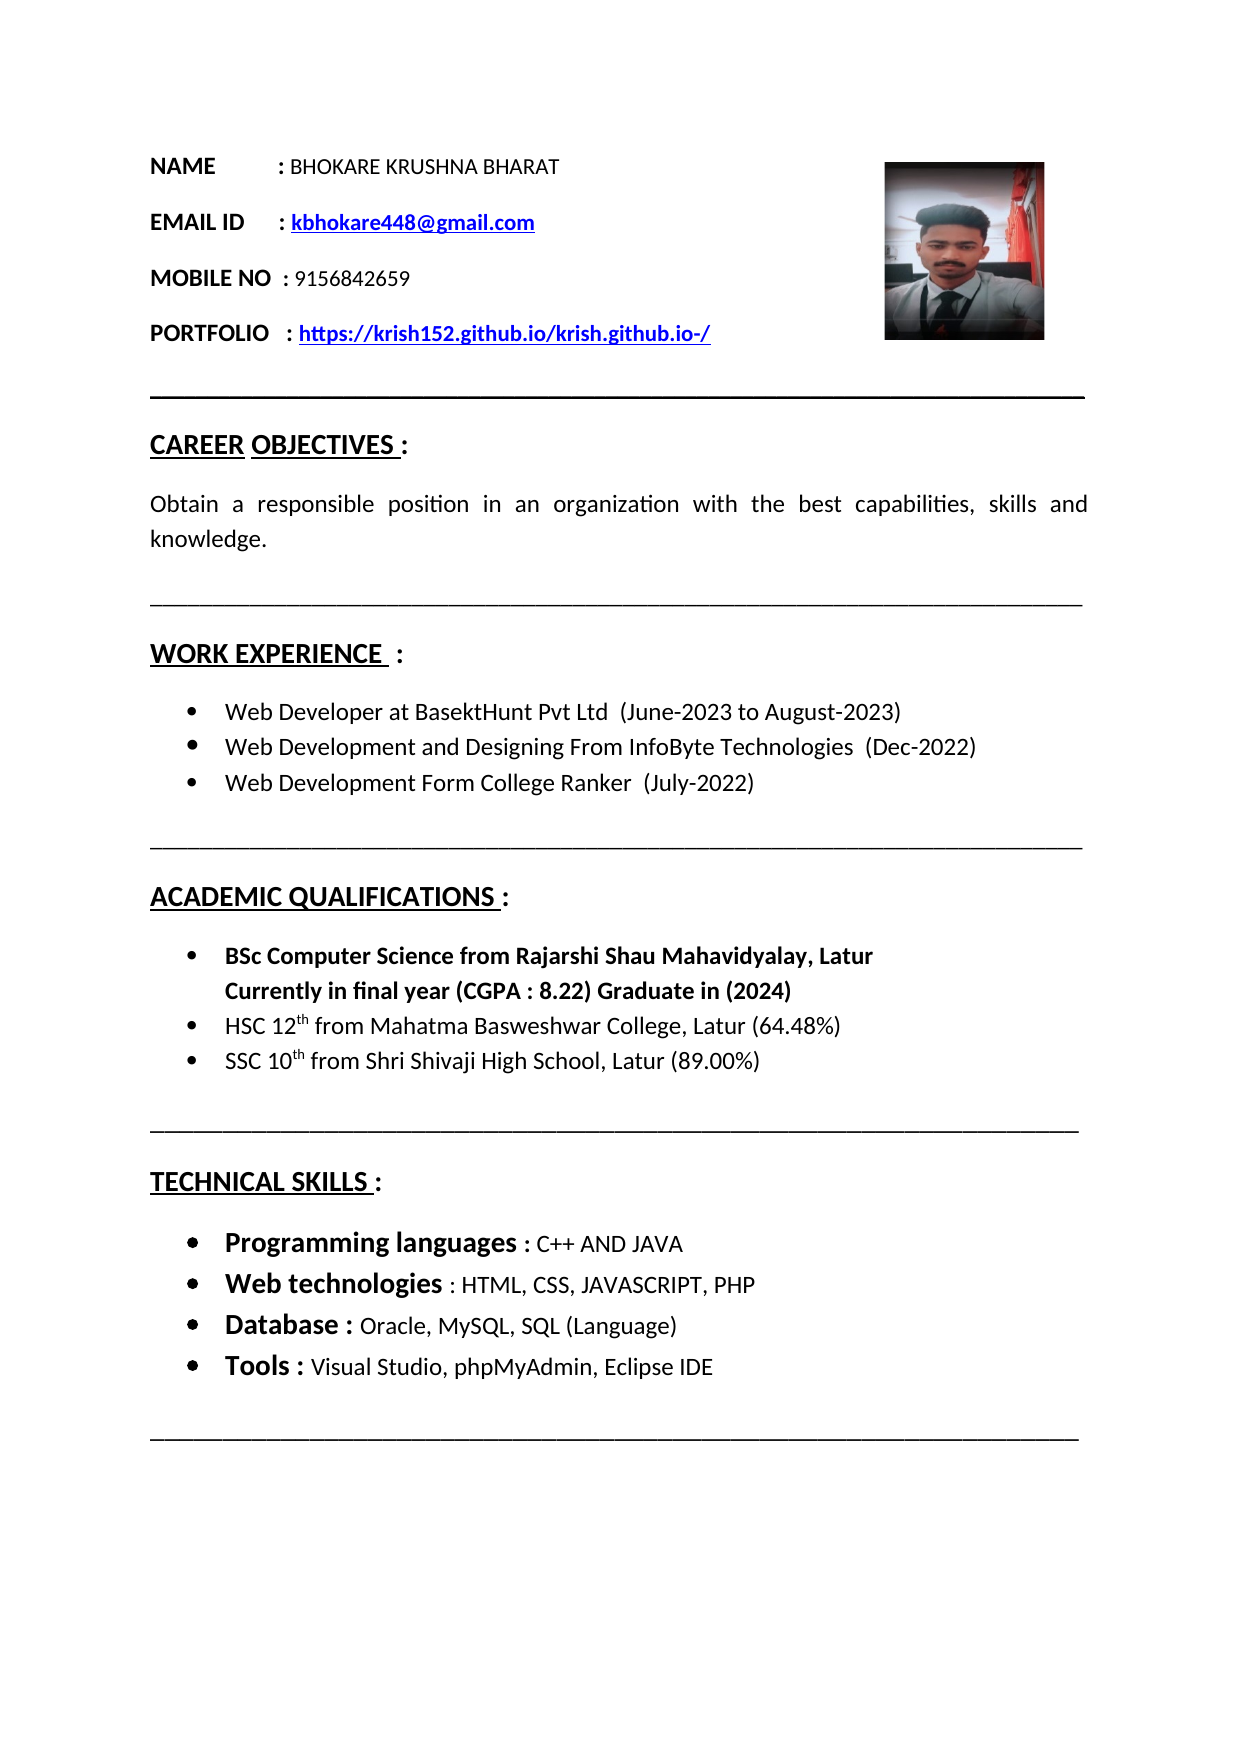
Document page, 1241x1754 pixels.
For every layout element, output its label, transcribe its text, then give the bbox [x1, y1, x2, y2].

list Tools : Visual Studio, phpMyAdmin, Eclipse IDE [187, 1347, 1090, 1383]
list HSC 12th from Mahatma Basweshwar College, Latur (64.48%) [187, 1010, 1090, 1041]
text ___________________________________________________________________________ [150, 579, 1090, 609]
picture [884, 181, 1045, 206]
list Currently in final year (CGPA : 8.22) Graduate in (2024) [225, 975, 1090, 1006]
picture [884, 292, 1045, 317]
text ___________________________________________________________________________ [150, 823, 1090, 853]
text ________________________________________________________________ [150, 1101, 1090, 1137]
text NAME : BHOKARE KRUSHNA BHARAT [150, 150, 1090, 181]
list Web Development and Designing From InfoByte Technologies (Dec-2022) [187, 732, 1090, 762]
text EXPERIENCE : [150, 635, 1090, 670]
text TECHNICAL SKILLS : [150, 1163, 1090, 1198]
text CAREER OBJECTIVES : [150, 426, 1090, 462]
list BSc Computer Science from Rajarshi Shau Mahavidyalay, Latur [187, 940, 1090, 971]
text Obtain a responsible position in an organization with the best capabilities, skills and knowledge. [150, 488, 1090, 554]
text EMAIL ID : kbhokare448@gmail.com [150, 206, 1090, 236]
list Database : Oracle, MySQL, SQL (Language) [187, 1306, 1090, 1342]
list SSC 10th from Shri Shivaji High School, Latur (89.00%) [187, 1045, 1090, 1076]
list Web technologies : HTML, CSS, JAVASCRIPT, PHP [187, 1266, 1090, 1301]
picture [884, 236, 1045, 262]
text ACADEMIC QUALIFICATIONS : [150, 878, 1090, 914]
text MOBILE NO : 9156842659 [150, 262, 1090, 292]
text ________________________________________________________________ [150, 1409, 1090, 1445]
list Web Development Form College Ranker (July-2022) [187, 767, 1090, 797]
text PORTFOLIO : https://krish152.github.io/krish.github.io-/ [150, 317, 1090, 348]
list Web Developer at BasektHunt Pvt Ltd (June-2023 to August-2023) [187, 697, 1090, 727]
list Programming languages : C++ AND JAVA [187, 1224, 1090, 1260]
text __________________________________________________________________________________ [150, 373, 1090, 401]
